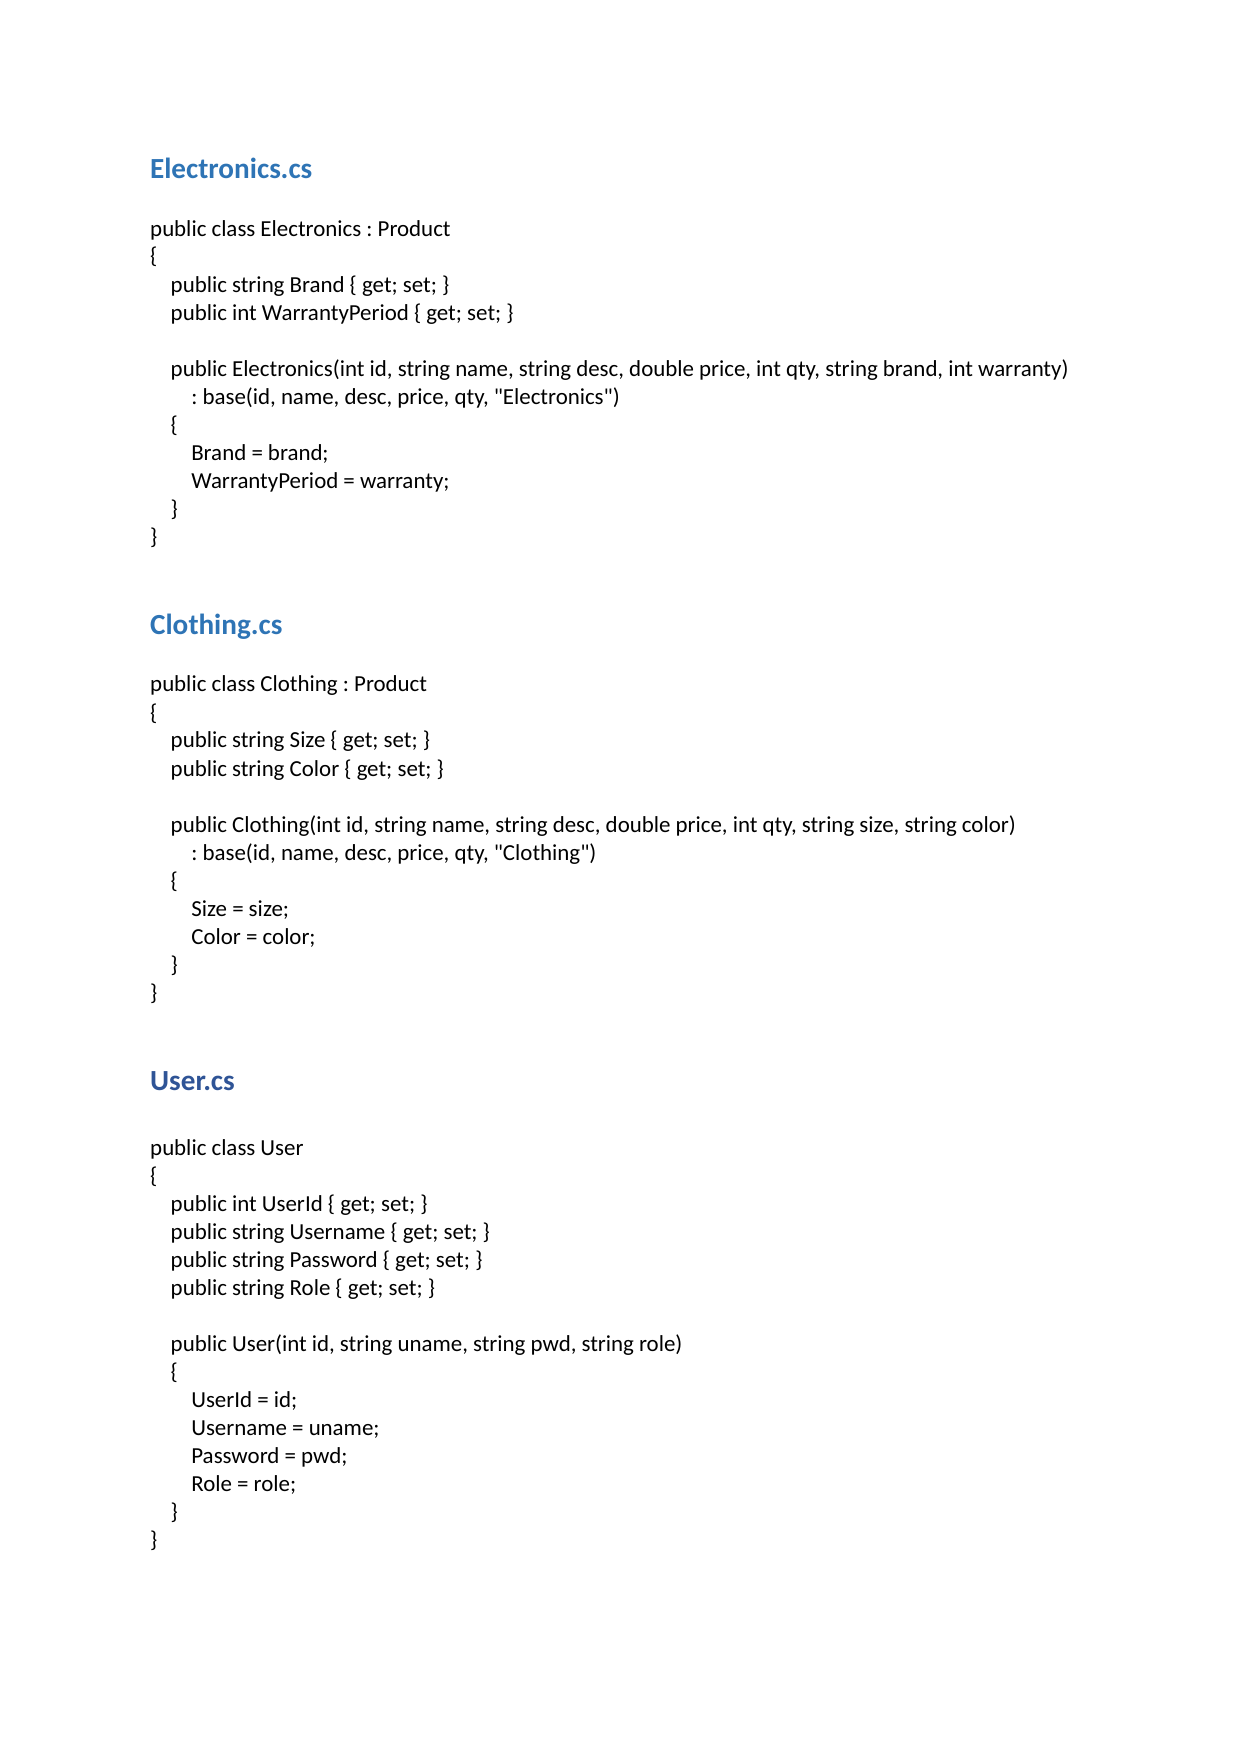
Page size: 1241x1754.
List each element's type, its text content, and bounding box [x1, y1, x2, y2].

text WarrantyPeriod = warranty; [150, 466, 1090, 494]
text Clothing.cs [150, 606, 1090, 642]
text public class Electronics : Product [150, 214, 1090, 242]
text { [150, 698, 1090, 726]
text public class Clothing : Product [150, 669, 1090, 698]
text public string Username { get; set; } [150, 1217, 1090, 1245]
text { [150, 410, 1090, 438]
text Size = size; [150, 894, 1090, 922]
text Color = color; [150, 922, 1090, 950]
text public string Size { get; set; } [150, 726, 1090, 754]
text } [150, 522, 1090, 550]
text { [150, 866, 1090, 894]
text public string Color { get; set; } [150, 754, 1090, 782]
text : base(id, name, desc, price, qty, "Electronics") [150, 382, 1090, 410]
text UserId = id; [150, 1385, 1090, 1413]
text { [150, 1357, 1090, 1385]
text Role = role; [150, 1469, 1090, 1497]
text public User(int id, string uname, string pwd, string role) [150, 1329, 1090, 1357]
text public string Password { get; set; } [150, 1245, 1090, 1273]
text : base(id, name, desc, price, qty, "Clothing") [150, 838, 1090, 866]
text public class User [150, 1133, 1090, 1161]
text Electronics.cs [150, 150, 1090, 186]
text Username = uname; [150, 1413, 1090, 1441]
text public Electronics(int id, string name, string desc, double price, int qty, string brand, int warranty) [150, 354, 1090, 382]
text { [150, 1161, 1090, 1189]
text } [150, 1525, 1090, 1553]
text public Clothing(int id, string name, string desc, double price, int qty, string size, string color) [150, 810, 1090, 838]
text Password = pwd; [150, 1441, 1090, 1469]
text { [150, 242, 1090, 270]
text public int WarrantyPeriod { get; set; } [150, 298, 1090, 326]
text public string Role { get; set; } [150, 1273, 1090, 1301]
text } [150, 1497, 1090, 1525]
text Brand = brand; [150, 438, 1090, 466]
text } [150, 950, 1090, 978]
text public string Brand { get; set; } [150, 270, 1090, 298]
text } [150, 494, 1090, 522]
text User.cs [150, 1062, 1090, 1097]
text public int UserId { get; set; } [150, 1189, 1090, 1217]
text } [150, 978, 1090, 1006]
